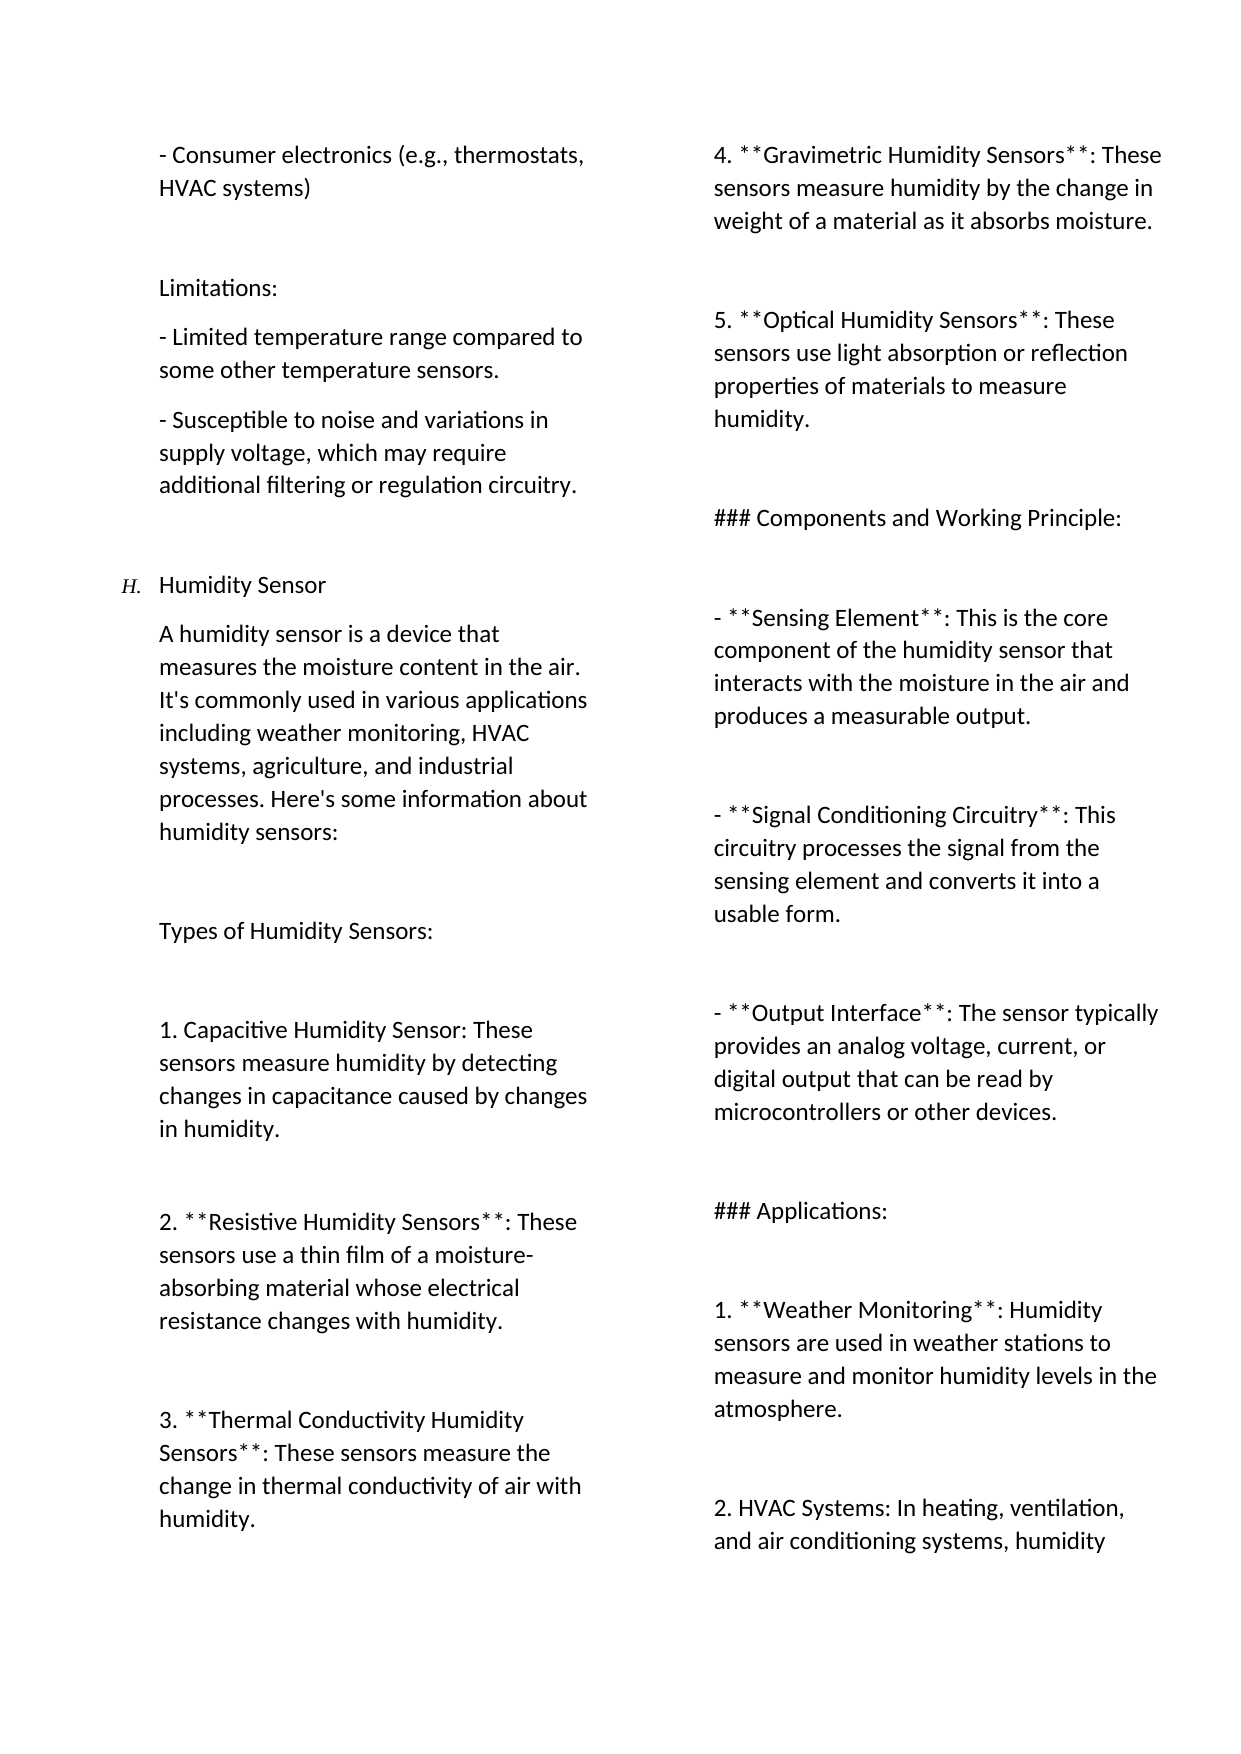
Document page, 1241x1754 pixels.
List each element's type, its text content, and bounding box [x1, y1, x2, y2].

text - Consumer electronics (e.g., thermostats, HVAC systems) [159, 139, 602, 203]
text Limitations: [159, 272, 602, 302]
text 3. **Thermal Conductivity Humidity Sensors**: These sensors measure the change in thermal conductivity of air with humidity. [159, 1404, 602, 1534]
text ### Applications: [713, 1195, 1163, 1226]
text 2. **Resistive Humidity Sensors**: These sensors use a thin film of a moisture-absorbing material whose electrical resistance changes with humidity. [159, 1207, 602, 1336]
text - **Output Interface**: The sensor typically provides an analog voltage, current, or digital output that can be read by microcontrollers or other devices. [713, 997, 1163, 1127]
text 1. **Weather Monitoring**: Humidity sensors are used in weather stations to measure and monitor humidity levels in the atmosphere. [713, 1294, 1163, 1424]
text 1. Capacitive Humidity Sensor: These sensors measure humidity by detecting changes in capacitance caused by changes in humidity. [159, 1014, 602, 1143]
text Types of Humidity Sensors: [159, 915, 602, 946]
text ### Components and Working Principle: [713, 502, 1163, 533]
text - **Signal Conditioning Circuitry**: This circuitry processes the signal from the sensing element and converts it into a usable form. [713, 799, 1163, 929]
text 2. HVAC Systems: In heating, ventilation, and air conditioning systems, humidity sensors help maintain optimal indoor air quality and comfort. [713, 1492, 1163, 1556]
text 4. **Gravimetric Humidity Sensors**: These sensors measure humidity by the change in weight of a material as it absorbs moisture. [713, 139, 1163, 236]
list Humidity Sensor [121, 569, 602, 599]
text 5. **Optical Humidity Sensors**: These sensors use light absorption or reflection properties of materials to measure humidity. [713, 304, 1163, 434]
text A humidity sensor is a device that measures the moisture content in the air. It's commonly used in various applications including weather monitoring, HVAC systems, agriculture, and industrial processes. Here's some information about humidity sensors: [159, 618, 602, 846]
text - Susceptible to noise and variations in supply voltage, which may require additional filtering or regulation circuitry. [159, 404, 602, 500]
text - **Sensing Element**: This is the core component of the humidity sensor that interacts with the moisture in the air and produces a measurable output. [713, 602, 1163, 731]
text - Limited temperature range compared to some other temperature sensors. [159, 321, 602, 385]
